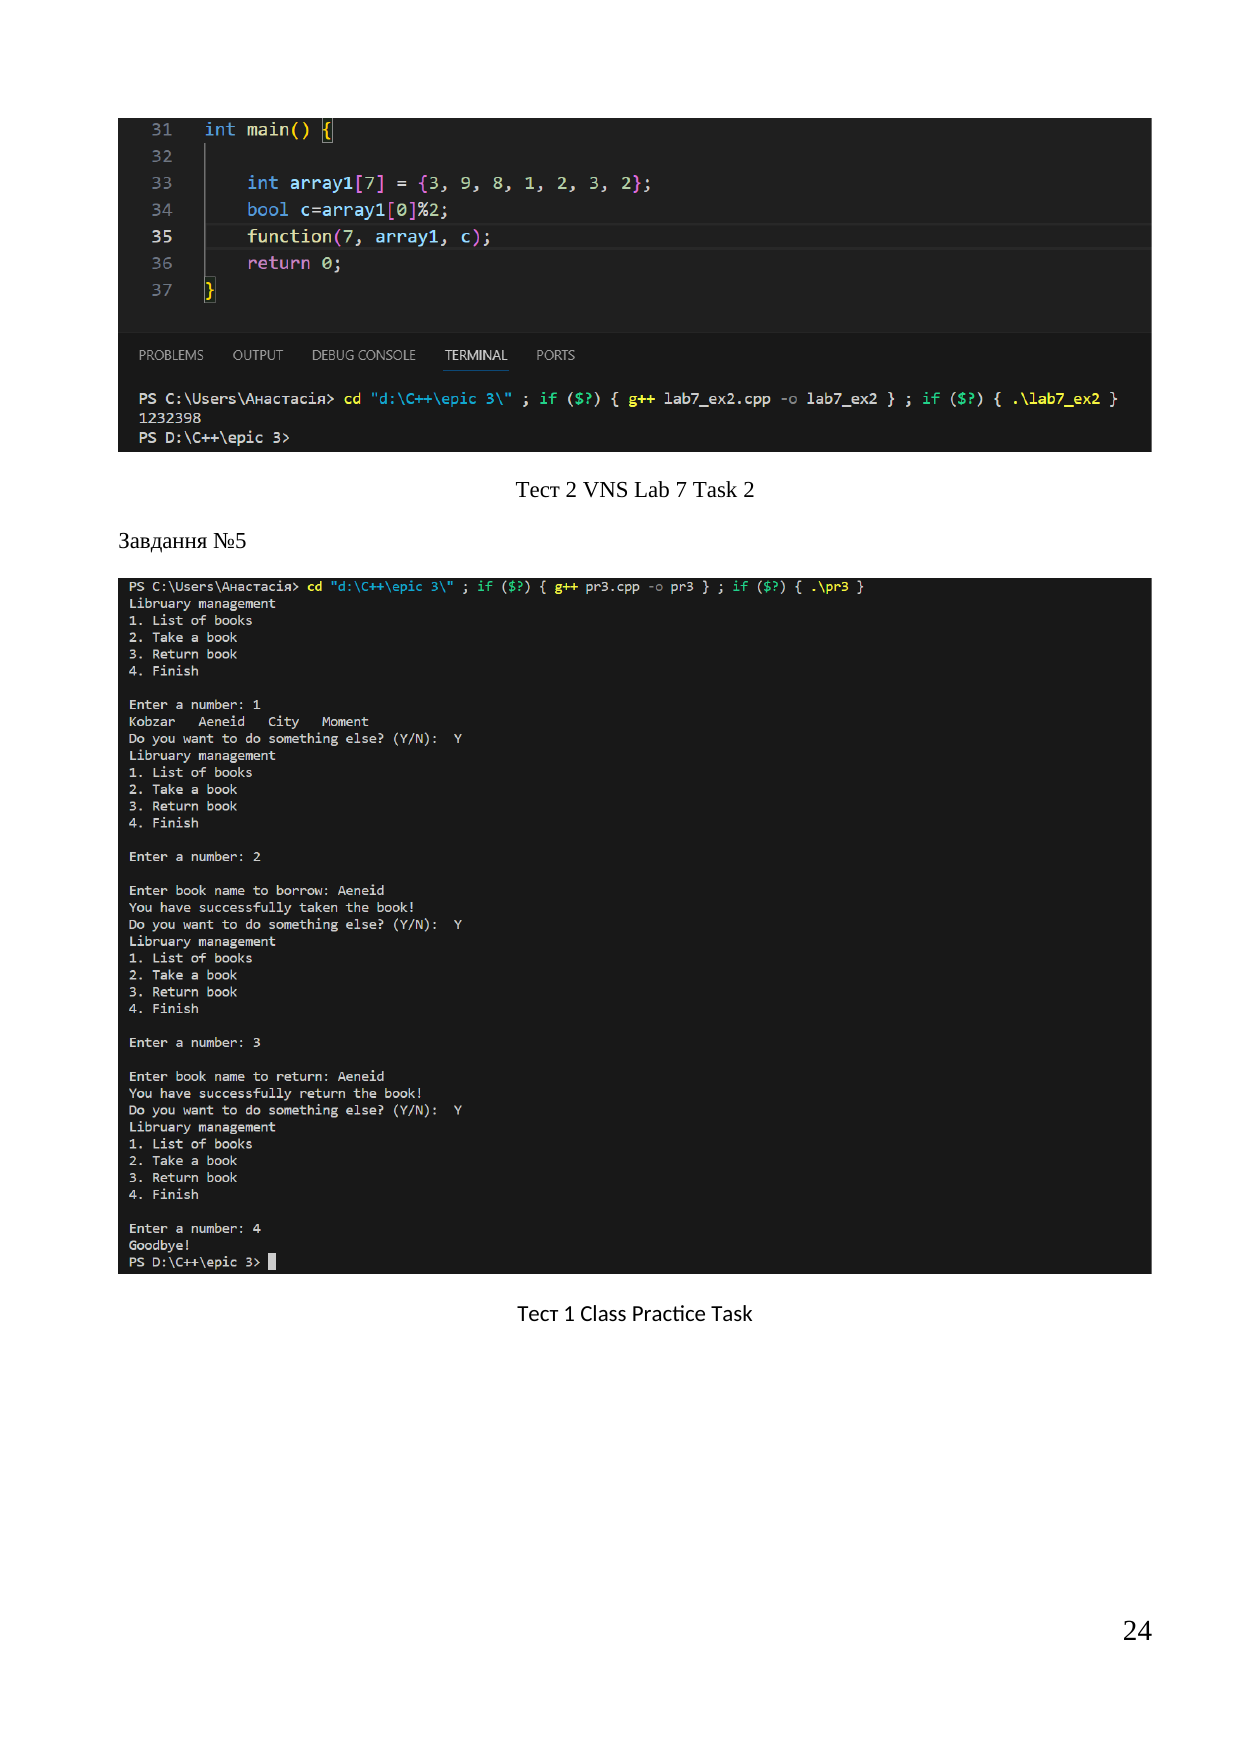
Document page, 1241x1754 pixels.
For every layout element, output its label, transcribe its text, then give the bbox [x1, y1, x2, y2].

text Тест 2 VNS Lab 7 Task 2 [118, 476, 1152, 503]
text Завдання №5 [118, 527, 1152, 554]
picture [118, 118, 1152, 452]
picture [118, 578, 1152, 1274]
text Тест 1 Class Practice Task [118, 1299, 1152, 1327]
